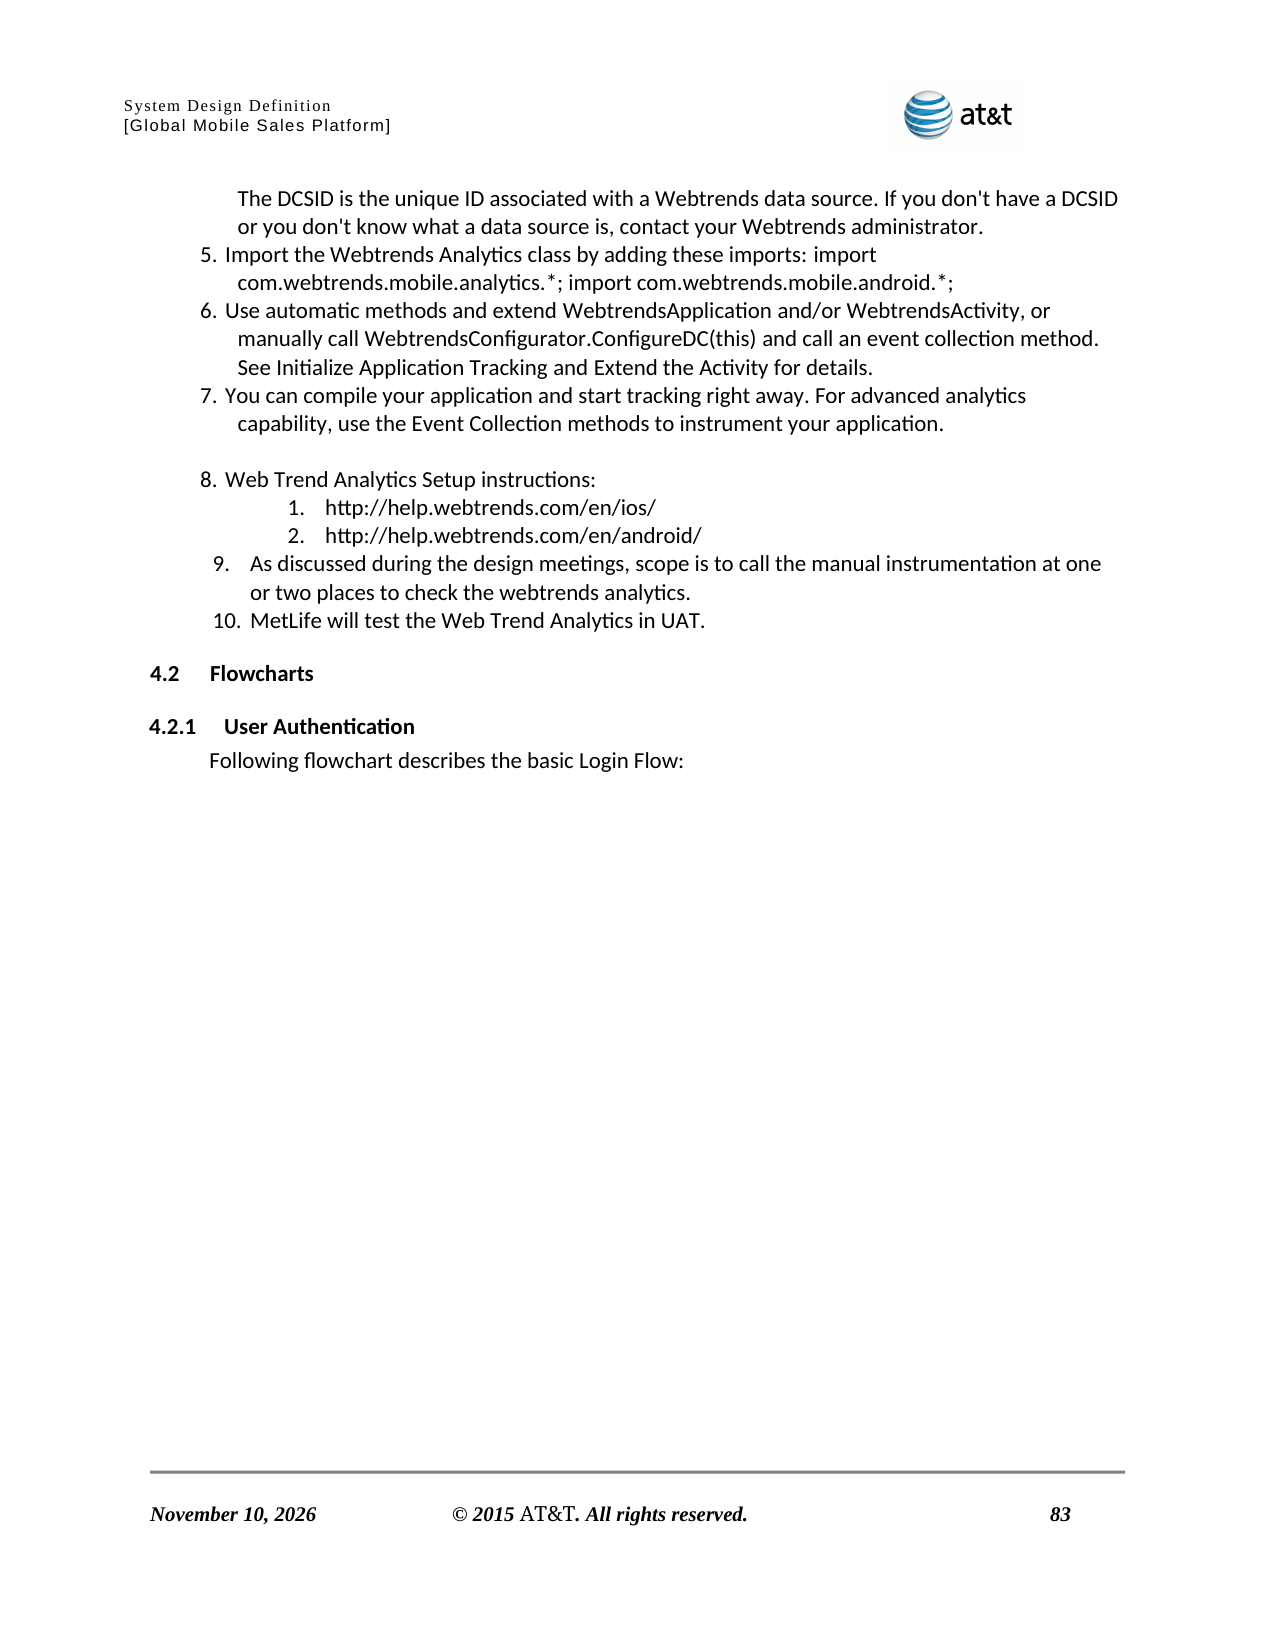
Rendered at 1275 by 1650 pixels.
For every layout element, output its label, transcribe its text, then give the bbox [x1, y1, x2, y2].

picture [888, 75, 1028, 156]
list Import the Webtrends Analytics class by adding these imports: import com.webtrends.mobile.analytics.*; import com.webtrends.mobile.android.*; [200, 240, 1125, 296]
list As discussed during the design meetings, scope is to call the manual instrumentation at one or two places to check the webtrends analytics. [212, 549, 1125, 606]
list MetLife will test the Web Trend Analytics in UAT. [212, 606, 1125, 634]
text Following flowchart describes the basic Login Flow: [150, 746, 1125, 774]
list http://help.webtrends.com/en/android/ [287, 521, 1125, 549]
subtitle Flowcharts [150, 659, 1125, 687]
list http://help.webtrends.com/en/ios/ [287, 493, 1125, 521]
subtitle User Authentication [149, 712, 1125, 740]
list Web Trend Analytics Setup instructions: [200, 465, 1125, 493]
text The DCSID is the unique ID associated with a Webtrends data source. If you don't have a DCSID or you don't know what a data source is, contact your Webtrends administrator. [237, 184, 1125, 240]
list Use automatic methods and extend WebtrendsApplication and/or WebtrendsActivity, or manually call WebtrendsConfigurator.ConfigureDC(this) and call an event collection method. See Initialize Application Tracking and Extend the Activity for details. [200, 296, 1125, 381]
list You can compile your application and start tracking right away. For advanced analytics capability, use the Event Collection methods to instrument your application. [200, 381, 1125, 437]
